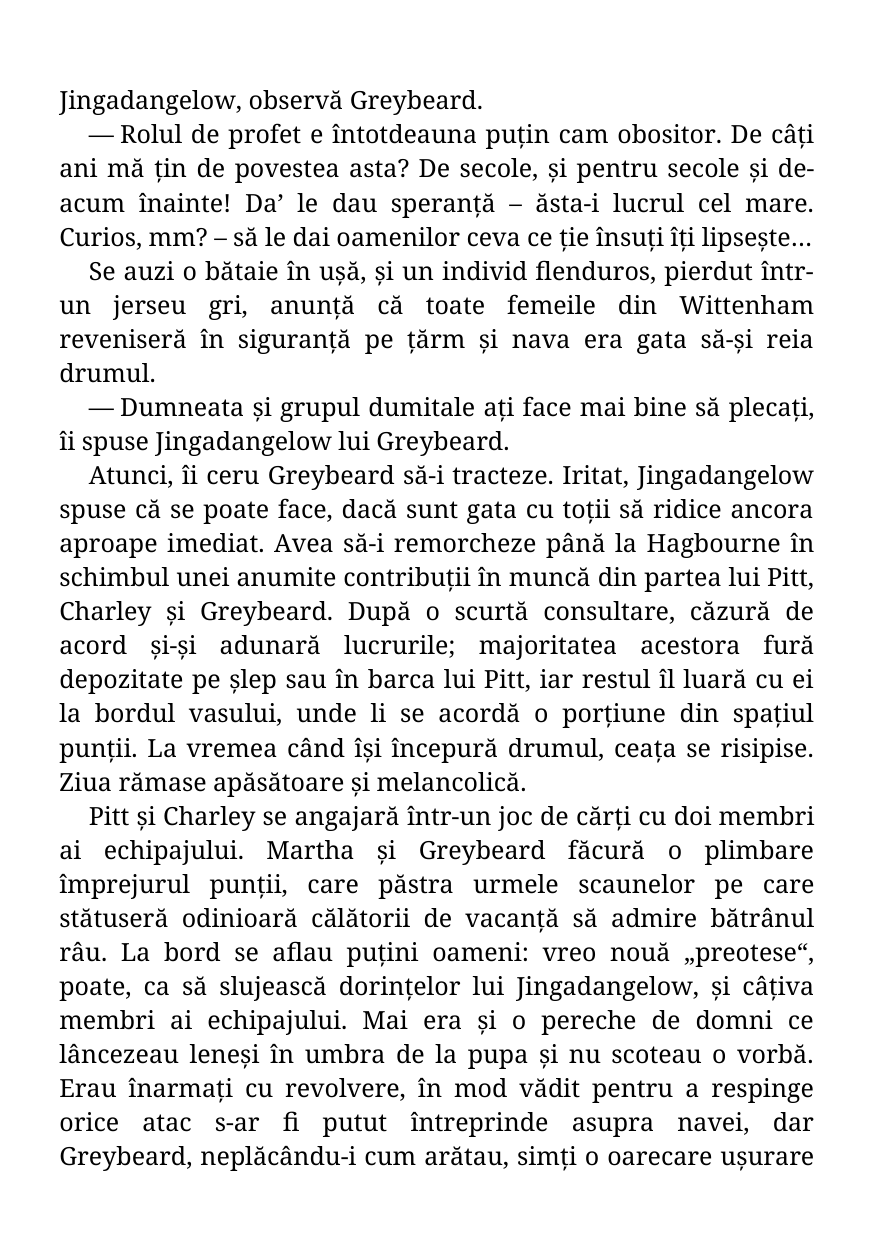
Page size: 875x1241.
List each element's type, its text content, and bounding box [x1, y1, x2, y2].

text — Rolul de profet e întotdeauna puţin cam obositor. De câţi ani mă ţin de povestea asta? De secole, şi pentru secole şi de-acum înainte! Da’ le dau speranţă – ăsta-i lucrul cel mare. Curios, mm? – să le dai oamenilor ceva ce ţie însuţi îţi lipseşte… [59, 117, 815, 253]
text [59, 83, 815, 117]
text — Dumneata şi grupul dumitale aţi face mai bine să plecaţi, îi spuse Jingadangelow lui Greybeard. [59, 389, 815, 458]
text Atunci, îi ceru Greybeard să-i tracteze. Iritat, Jingadangelow spuse că se poate face, dacă sunt gata cu toţii să ridice ancora aproape imediat. Avea să-i remorcheze până la Hagbourne în schimbul unei anumite contribuţii în muncă din partea lui Pitt, Charley şi Greybeard. După o scurtă consultare, căzură de acord şi-şi adunară lucrurile; majoritatea acestora fură depozitate pe şlep sau în barca lui Pitt, iar restul îl luară cu ei la bordul vasului, unde li se acordă o porţiune din spaţiul punţii. La vremea când îşi începură drumul, ceaţa se risipise. Ziua rămase apăsătoare şi melancolică. [59, 458, 815, 798]
text Se auzi o bătaie în uşă, şi un individ flenduros, pierdut într-un jerseu gri, anunţă că toate femeile din Wittenham reveniseră în siguranţă pe ţărm şi nava era gata să-şi reia drumul. [59, 253, 815, 389]
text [59, 798, 815, 1173]
